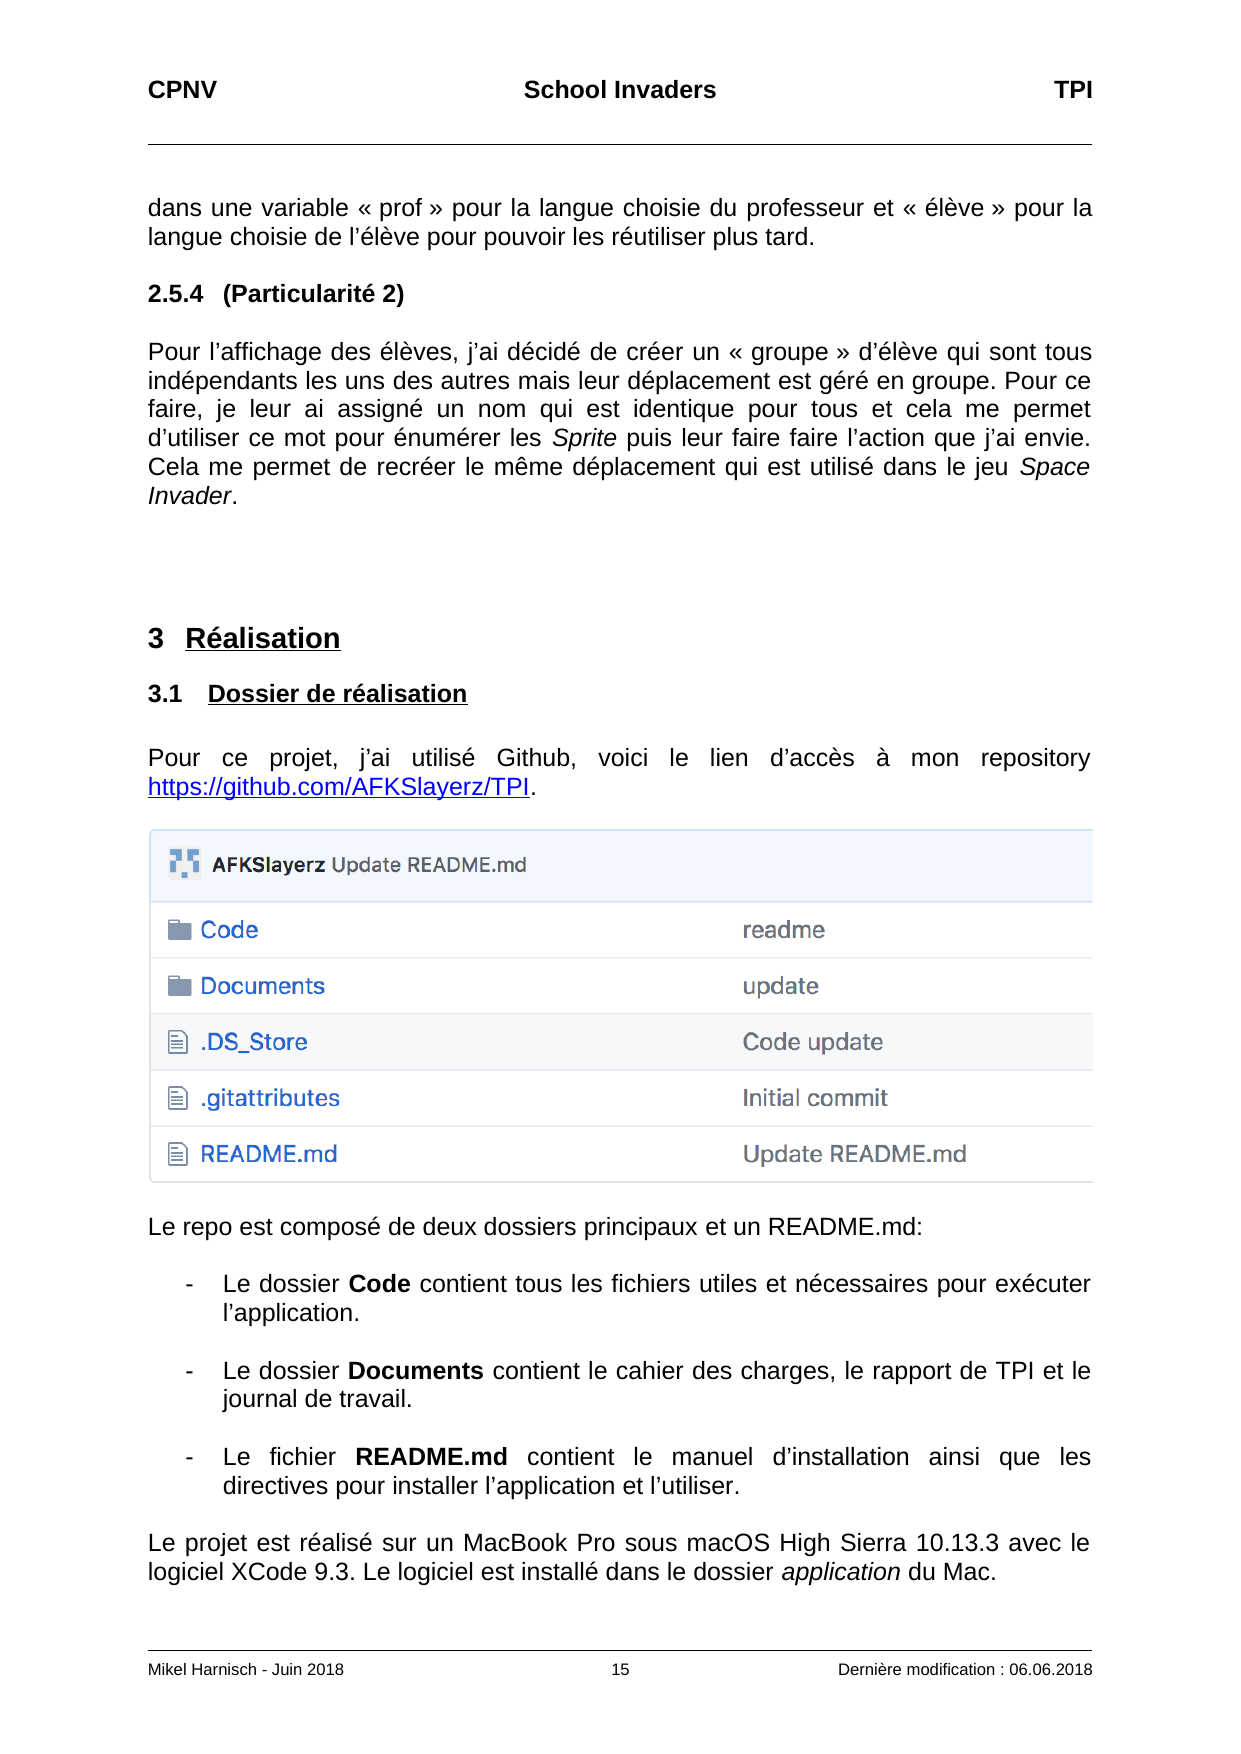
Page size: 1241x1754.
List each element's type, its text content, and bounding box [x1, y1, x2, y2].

list Le dossier Code contient tous les fichiers utiles et nécessaires pour exécuter l’application. [185, 1269, 1092, 1327]
text Le repo est composé de deux dossiers principaux et un README.md: [148, 1212, 1092, 1241]
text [148, 193, 1092, 251]
text Pour ce projet, j’ai utilisé Github, voici le lien d’accès à mon repository https://github.com/AFKSlayerz/TPI. [148, 743, 1092, 801]
list Le fichier README.md contient le manuel d’installation ainsi que les directives pour installer l’application et l’utiliser. [185, 1442, 1092, 1499]
text Le projet est réalisé sur un MacBook Pro sous macOS High Sierra 10.13.3 avec le logiciel XCode 9.3. Le logiciel est installé dans le dossier application du Mac. [148, 1528, 1092, 1586]
subtitle (Particularité 2) [148, 279, 1092, 308]
list Le dossier Documents contient le cahier des charges, le rapport de TPI et le journal de travail. [185, 1356, 1092, 1413]
text Pour l’affichage des élèves, j’ai décidé de créer un « groupe » d’élève qui sont tous indépendants les uns des autres mais leur déplacement est géré en groupe. Pour ce faire, je leur ai assigné un nom qui est identique pour tous et cela me permet d’utiliser ce mot pour énumérer les Sprite puis leur faire faire l’action que j’ai envie. Cela me permet de recréer le même déplacement qui est utilisé dans le jeu Space Invader. [148, 337, 1092, 509]
subtitle Dossier de réalisation [148, 679, 1092, 708]
picture [147, 829, 1093, 1184]
subtitle Réalisation [148, 621, 1092, 654]
